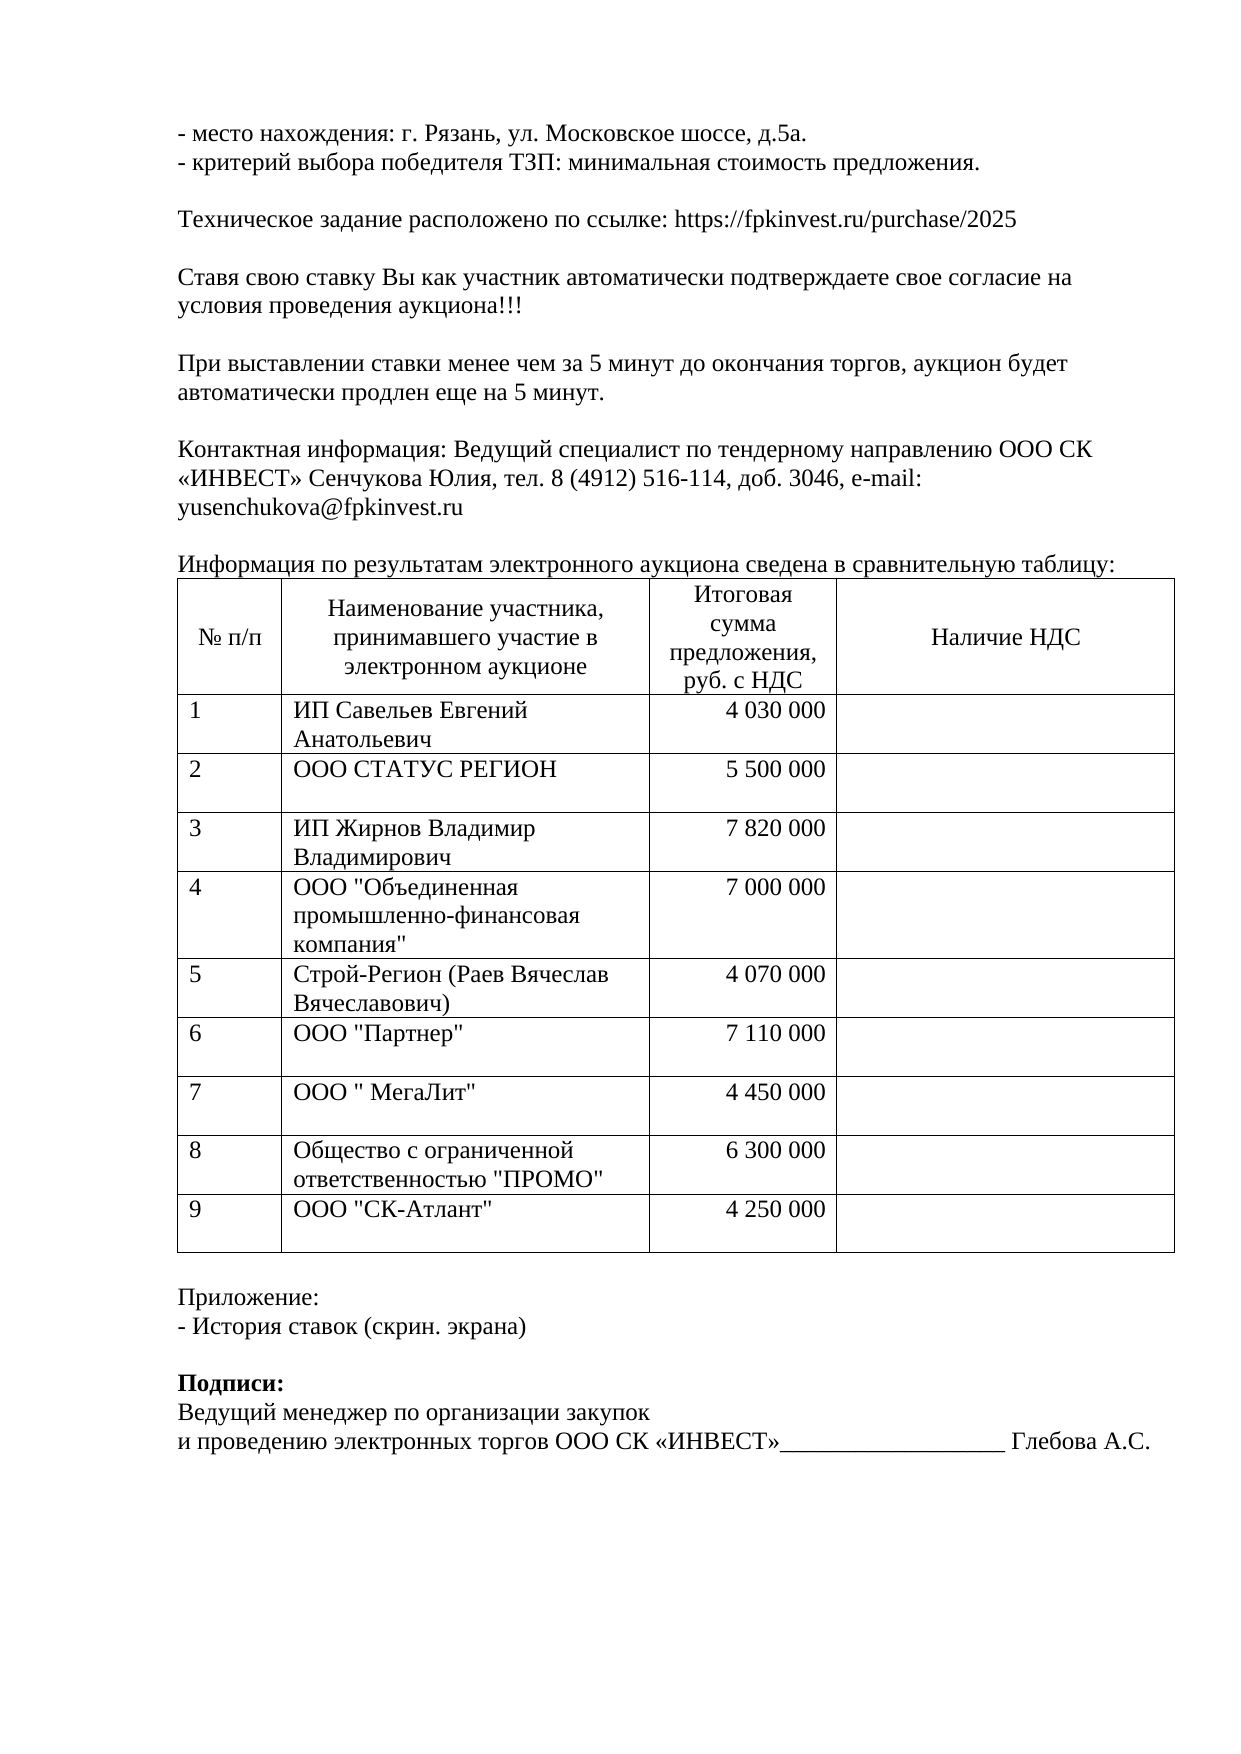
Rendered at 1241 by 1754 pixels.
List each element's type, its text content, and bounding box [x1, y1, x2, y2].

table_cell ИП Савельев Евгений Анатольевич [282, 695, 649, 753]
table_header Наличие НДС [837, 579, 1174, 694]
table_cell [837, 1136, 1174, 1193]
text Подписи: [177, 1368, 1152, 1397]
text Приложение: - История ставок (скрин. экрана) [177, 1282, 1152, 1339]
table_cell 7 000 000 [650, 872, 836, 958]
table_cell 6 300 000 [650, 1136, 836, 1193]
table_cell Строй-Регион (Раев Вячеслав Вячеславович) [282, 959, 649, 1017]
table_cell [837, 754, 1174, 812]
table_header № п/п [178, 579, 281, 694]
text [177, 118, 1152, 521]
table_cell 4 250 000 [650, 1195, 836, 1252]
table_cell ООО "СК-Атлант" [282, 1195, 649, 1252]
table_cell [837, 1195, 1174, 1252]
table_cell ИП Жирнов Владимир Владимирович [282, 813, 649, 871]
table_cell 7 [178, 1077, 281, 1134]
table_cell Общество с ограниченной ответственностью "ПРОМО" [282, 1136, 649, 1193]
table_cell ООО СТАТУС РЕГИОН [282, 754, 649, 812]
text Информация по результатам электронного аукциона сведена в сравнительную таблицу: [177, 549, 1152, 578]
table_cell 8 [178, 1136, 281, 1193]
table_cell 2 [178, 754, 281, 812]
table_cell [837, 695, 1174, 753]
table_cell ООО " МегаЛит" [282, 1077, 649, 1134]
table_cell ООО "Объединенная промышленно-финансовая компания" [282, 872, 649, 958]
table_header Итоговая сумма предложения, руб. с НДС [650, 579, 836, 694]
table_cell 4 450 000 [650, 1077, 836, 1134]
table_cell [837, 872, 1174, 958]
table_cell [837, 1077, 1174, 1134]
table_cell 1 [178, 695, 281, 753]
table_header Наименование участника, принимавшего участие в электронном аукционе [282, 579, 649, 694]
table_cell ООО "Партнер" [282, 1018, 649, 1076]
table_cell 3 [178, 813, 281, 871]
table_cell 9 [178, 1195, 281, 1252]
table_cell 4 030 000 [650, 695, 836, 753]
table_cell 5 500 000 [650, 754, 836, 812]
text Ведущий менеджер по организации закупок [177, 1397, 1152, 1426]
table_cell 4 070 000 [650, 959, 836, 1017]
table_cell [837, 813, 1174, 871]
table_cell 7 110 000 [650, 1018, 836, 1076]
table_cell 4 [178, 872, 281, 958]
text и проведению электронных торгов ООО СК «ИНВЕСТ»__________________ Глебова А.С. [177, 1426, 1152, 1454]
table_cell 6 [178, 1018, 281, 1076]
table_cell 5 [178, 959, 281, 1017]
table_cell [837, 1018, 1174, 1076]
table_cell 7 820 000 [650, 813, 836, 871]
table_cell [837, 959, 1174, 1017]
